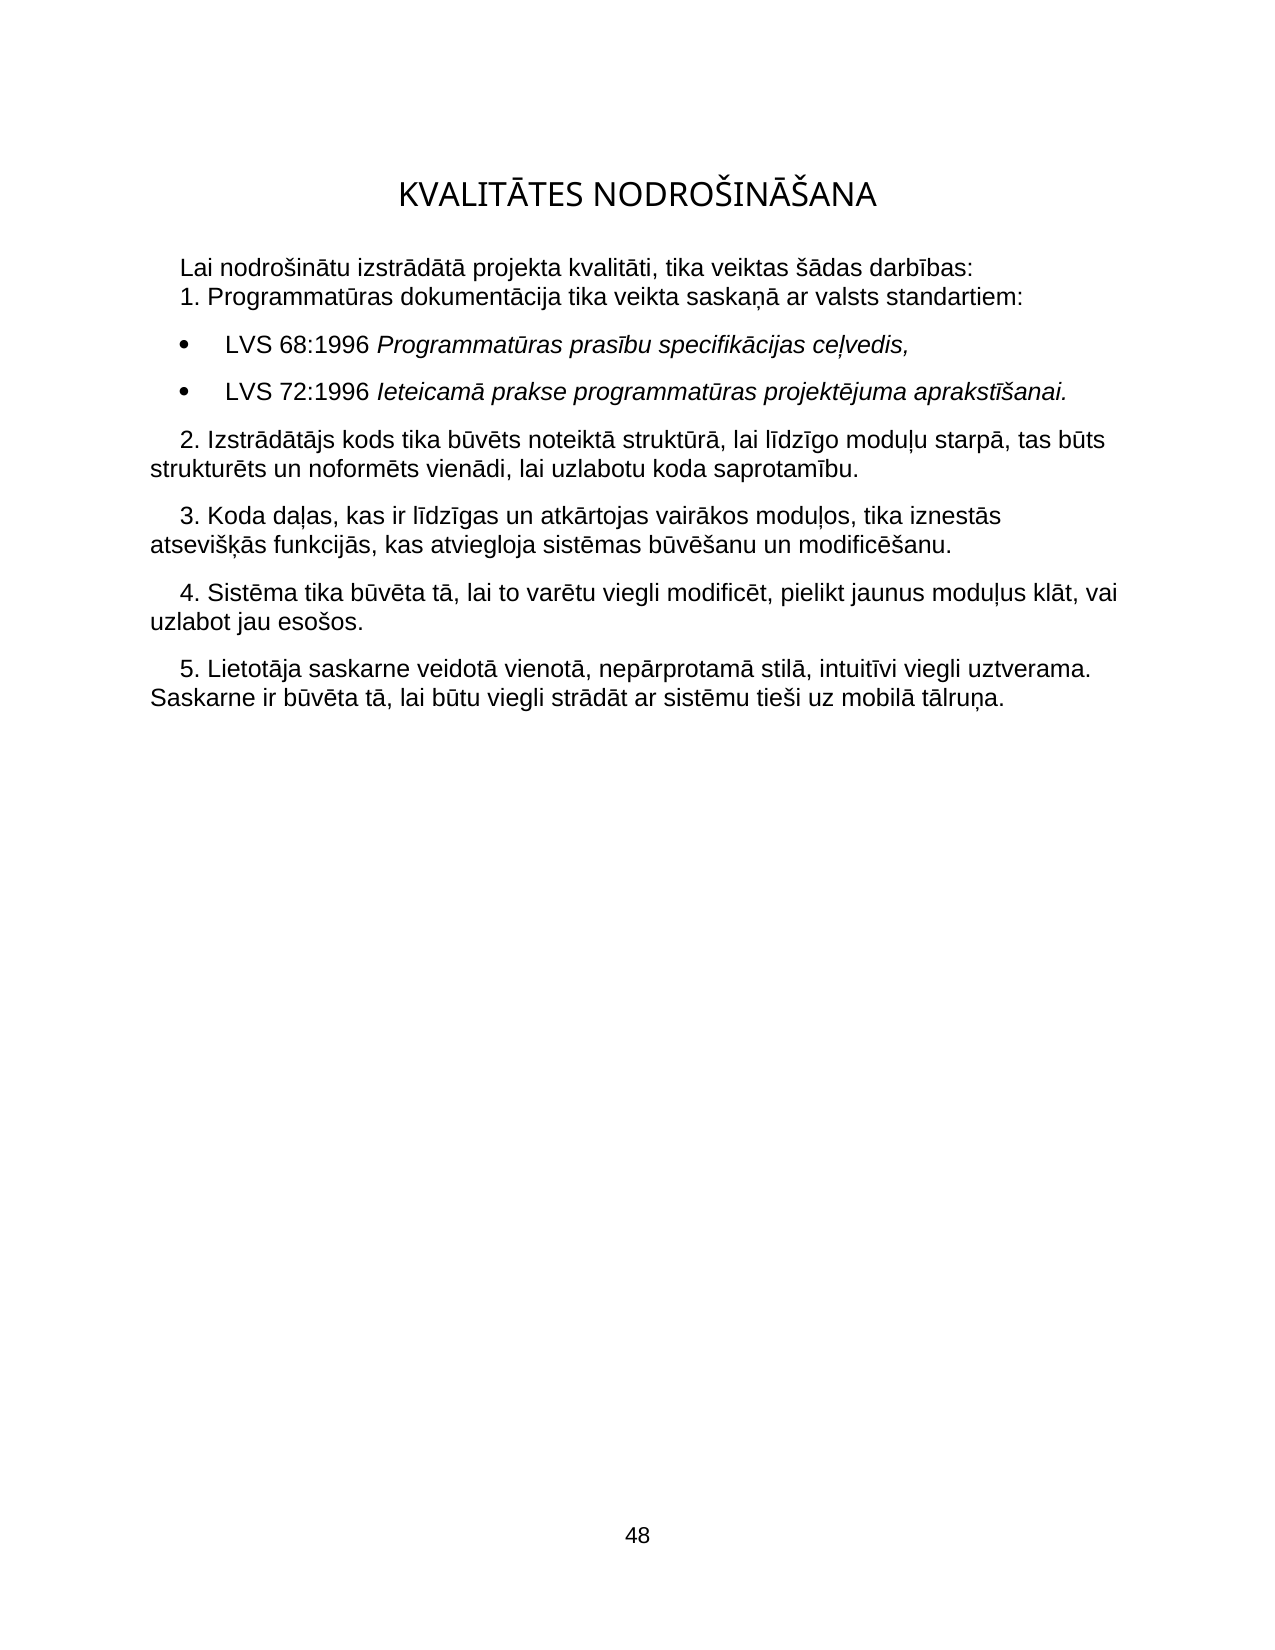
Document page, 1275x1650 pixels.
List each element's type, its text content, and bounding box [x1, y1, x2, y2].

text 3. Koda daļas, kas ir līdzīgas un atkārtojas vairākos moduļos, tika iznestās atsevišķās funkcijās, kas atviegloja sistēmas būvēšanu un modificēšanu. [150, 501, 1125, 559]
subtitle KVALITĀTES NODROŠINĀŠANA [150, 171, 1125, 216]
text Lai nodrošinātu izstrādātā projekta kvalitāti, tika veiktas šādas darbības: [150, 253, 1125, 282]
text 1. Programmatūras dokumentācija tika veikta saskaņā ar valsts standartiem: [150, 282, 1125, 311]
text 4. Sistēma tika būvēta tā, lai to varētu viegli modificēt, pielikt jaunus moduļus klāt, vai uzlabot jau esošos. [150, 578, 1125, 635]
text 2. Izstrādātājs kods tika būvēts noteiktā struktūrā, lai līdzīgo moduļu starpā, tas būts strukturēts un noformēts vienādi, lai uzlabotu koda saprotamību. [150, 425, 1125, 482]
list LVS 68:1996 Programmatūras prasību specifikācijas ceļvedis, [150, 329, 1125, 358]
list LVS 72:1996 Ieteicamā prakse programmatūras projektējuma aprakstīšanai. [150, 377, 1125, 406]
text 5. Lietotāja saskarne veidotā vienotā, nepārprotamā stilā, intuitīvi viegli uztverama. Saskarne ir būvēta tā, lai būtu viegli strādāt ar sistēmu tieši uz mobilā tālruņa. [150, 654, 1125, 712]
